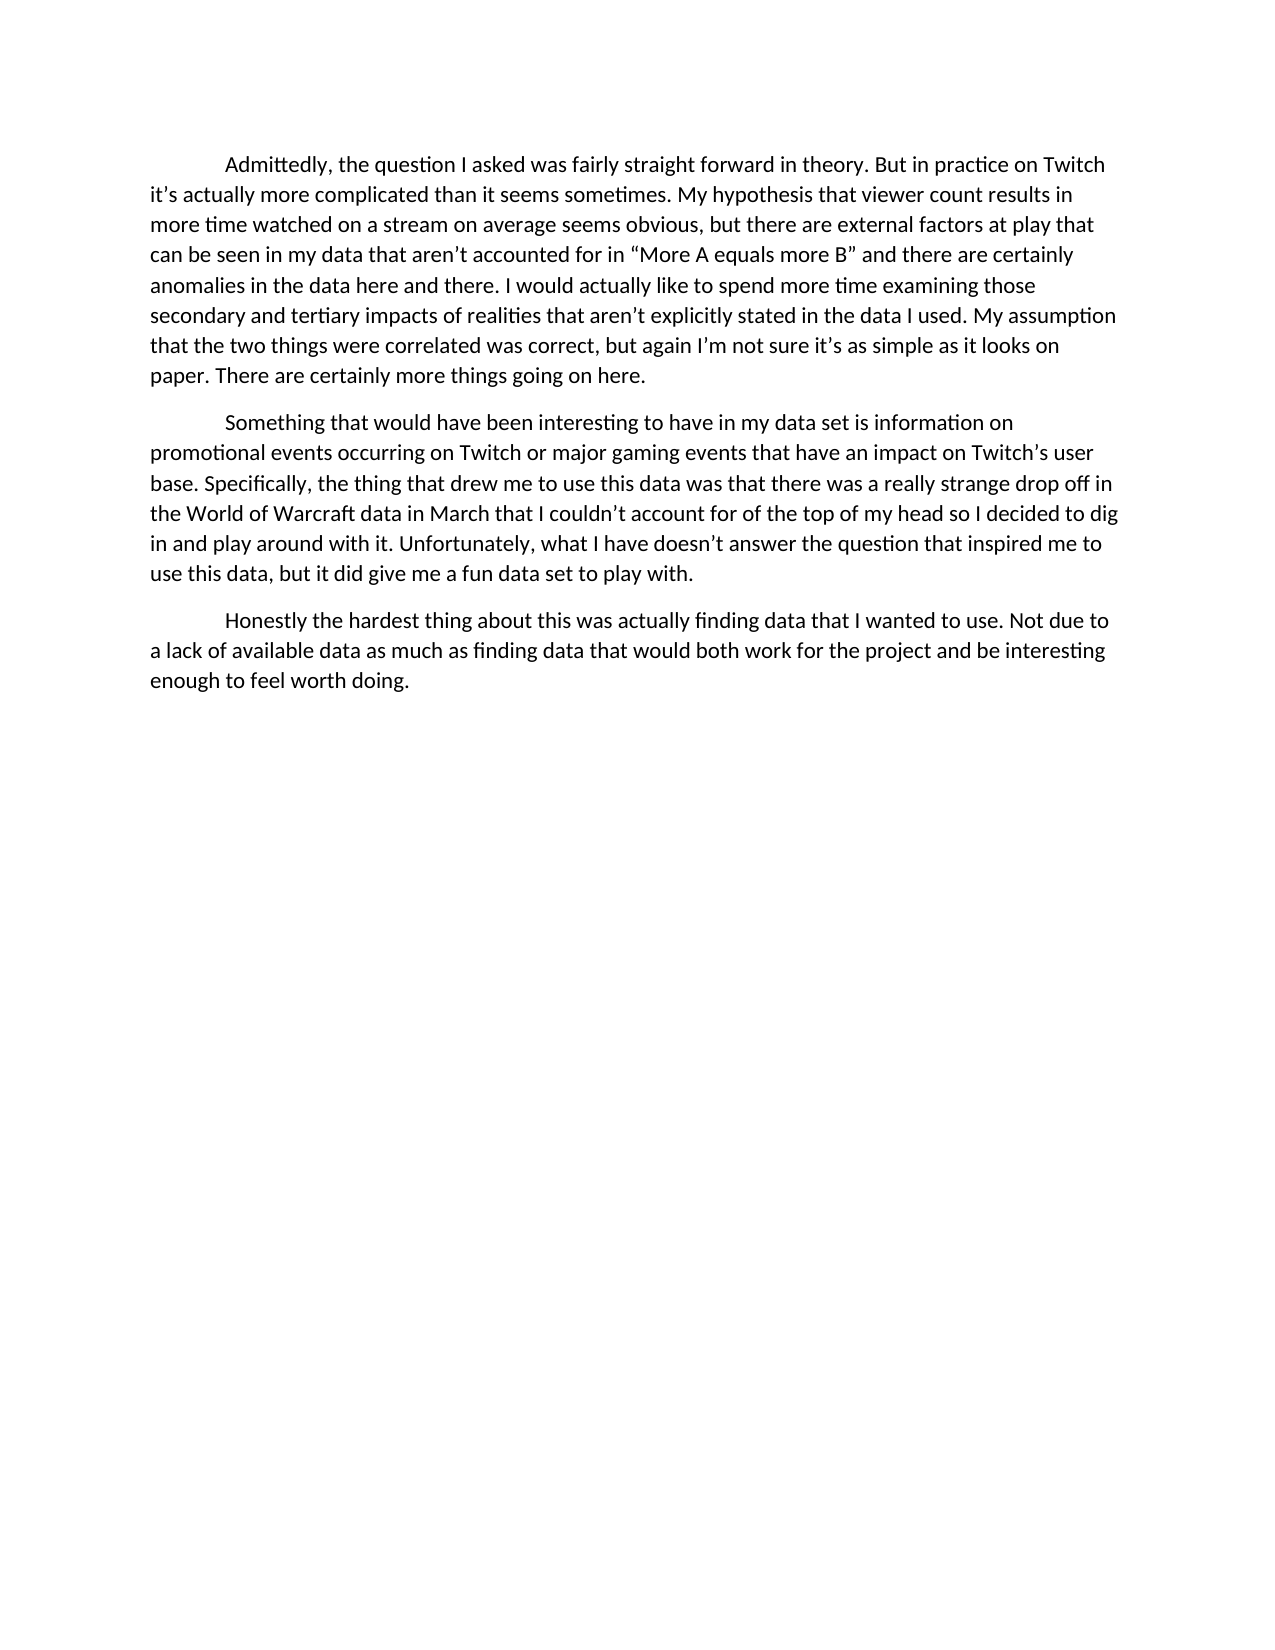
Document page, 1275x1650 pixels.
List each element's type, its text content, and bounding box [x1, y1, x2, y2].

text Something that would have been interesting to have in my data set is information on promotional events occurring on Twitch or major gaming events that have an impact on Twitch’s user base. Specifically, the thing that drew me to use this data was that there was a really strange drop off in the World of Warcraft data in March that I couldn’t account for of the top of my head so I decided to dig in and play around with it. Unfortunately, what I have doesn’t answer the question that inspired me to use this data, but it did give me a fun data set to play with. [150, 408, 1125, 587]
text Admittedly, the question I asked was fairly straight forward in theory. But in practice on Twitch it’s actually more complicated than it seems sometimes. My hypothesis that viewer count results in more time watched on a stream on average seems obvious, but there are external factors at play that can be seen in my data that aren’t accounted for in “More A equals more B” and there are certainly anomalies in the data here and there. I would actually like to spend more time examining those secondary and tertiary impacts of realities that aren’t explicitly stated in the data I used. My assumption that the two things were correlated was correct, but again I’m not sure it’s as simple as it looks on paper. There are certainly more things going on here. [150, 150, 1125, 389]
text Honestly the hardest thing about this was actually finding data that I wanted to use. Not due to a lack of available data as much as finding data that would both work for the project and be interesting enough to feel worth doing. [150, 606, 1125, 695]
